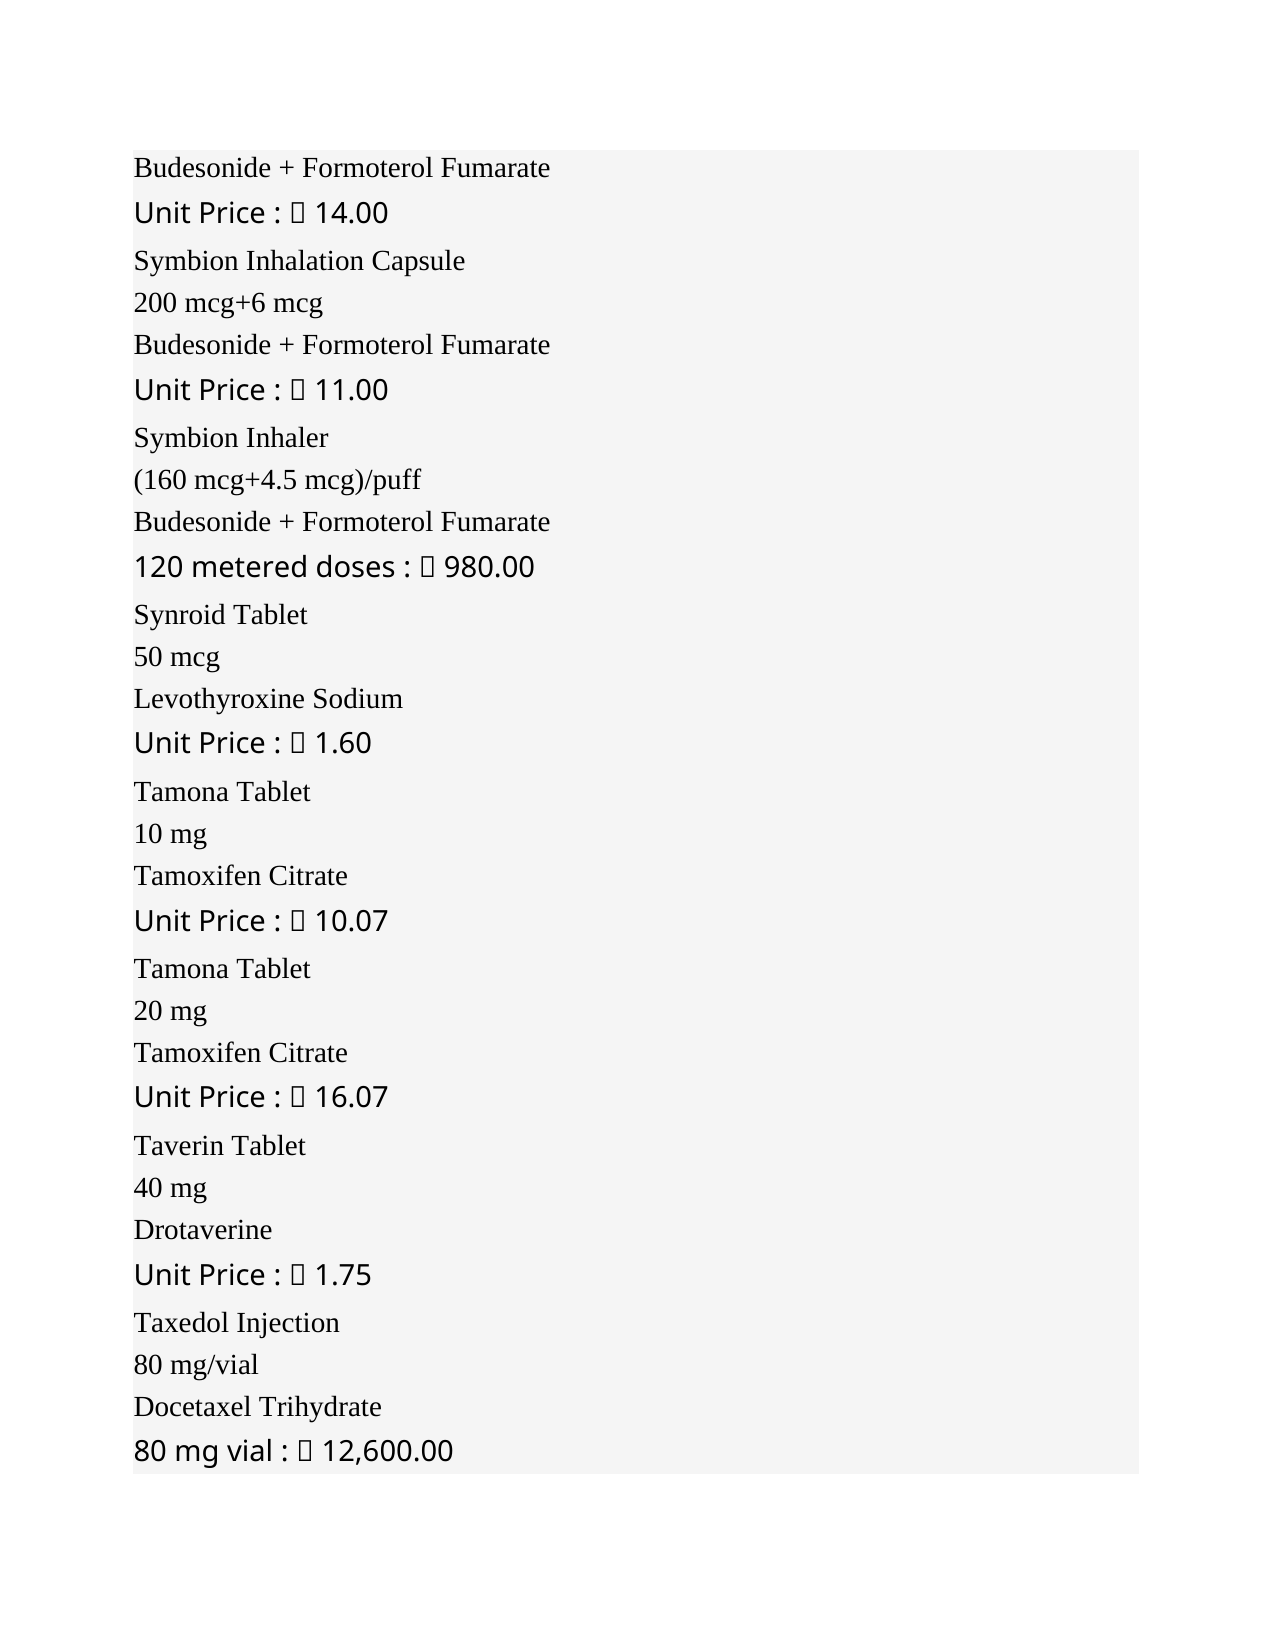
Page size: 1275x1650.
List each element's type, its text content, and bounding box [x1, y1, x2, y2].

text Tamoxifen Citrate [133, 858, 1139, 891]
text (160 mcg+4.5 mcg)/puff [133, 462, 1139, 496]
text 50 mcg [133, 639, 1139, 673]
text 80 mg/vial [133, 1347, 1139, 1381]
text Unit Price : ৳ 1.60 [133, 723, 1139, 766]
text Unit Price : ৳ 14.00 [133, 192, 1139, 235]
text 20 mg [133, 993, 1139, 1027]
text Unit Price : ৳ 16.07 [133, 1077, 1139, 1120]
text 200 mcg+6 mcg [133, 285, 1139, 319]
text Tamona Tablet [133, 951, 1139, 985]
text Unit Price : ৳ 1.75 [133, 1254, 1139, 1297]
text Levothyroxine Sodium [133, 681, 1139, 714]
text Budesonide + Formoterol Fumarate [133, 327, 1139, 361]
text 10 mg [133, 816, 1139, 849]
text Unit Price : ৳ 10.07 [133, 900, 1139, 943]
text Drotaverine [133, 1212, 1139, 1245]
text Taxedol Injection [133, 1305, 1139, 1339]
text Taverin Tablet [133, 1128, 1139, 1162]
text Tamoxifen Citrate [133, 1035, 1139, 1068]
text Budesonide + Formoterol Fumarate [133, 150, 1139, 183]
text Unit Price : ৳ 11.00 [133, 369, 1139, 412]
text Symbion Inhalation Capsule [133, 243, 1139, 277]
text 80 mg vial : ৳ 12,600.00 [133, 1431, 1139, 1474]
text Docetaxel Trihydrate [133, 1389, 1139, 1422]
text Tamona Tablet [133, 774, 1139, 808]
text 120 metered doses : ৳ 980.00 [133, 546, 1139, 589]
text Symbion Inhaler [133, 420, 1139, 454]
text 40 mg [133, 1170, 1139, 1203]
text Budesonide + Formoterol Fumarate [133, 504, 1139, 537]
text Synroid Tablet [133, 597, 1139, 631]
